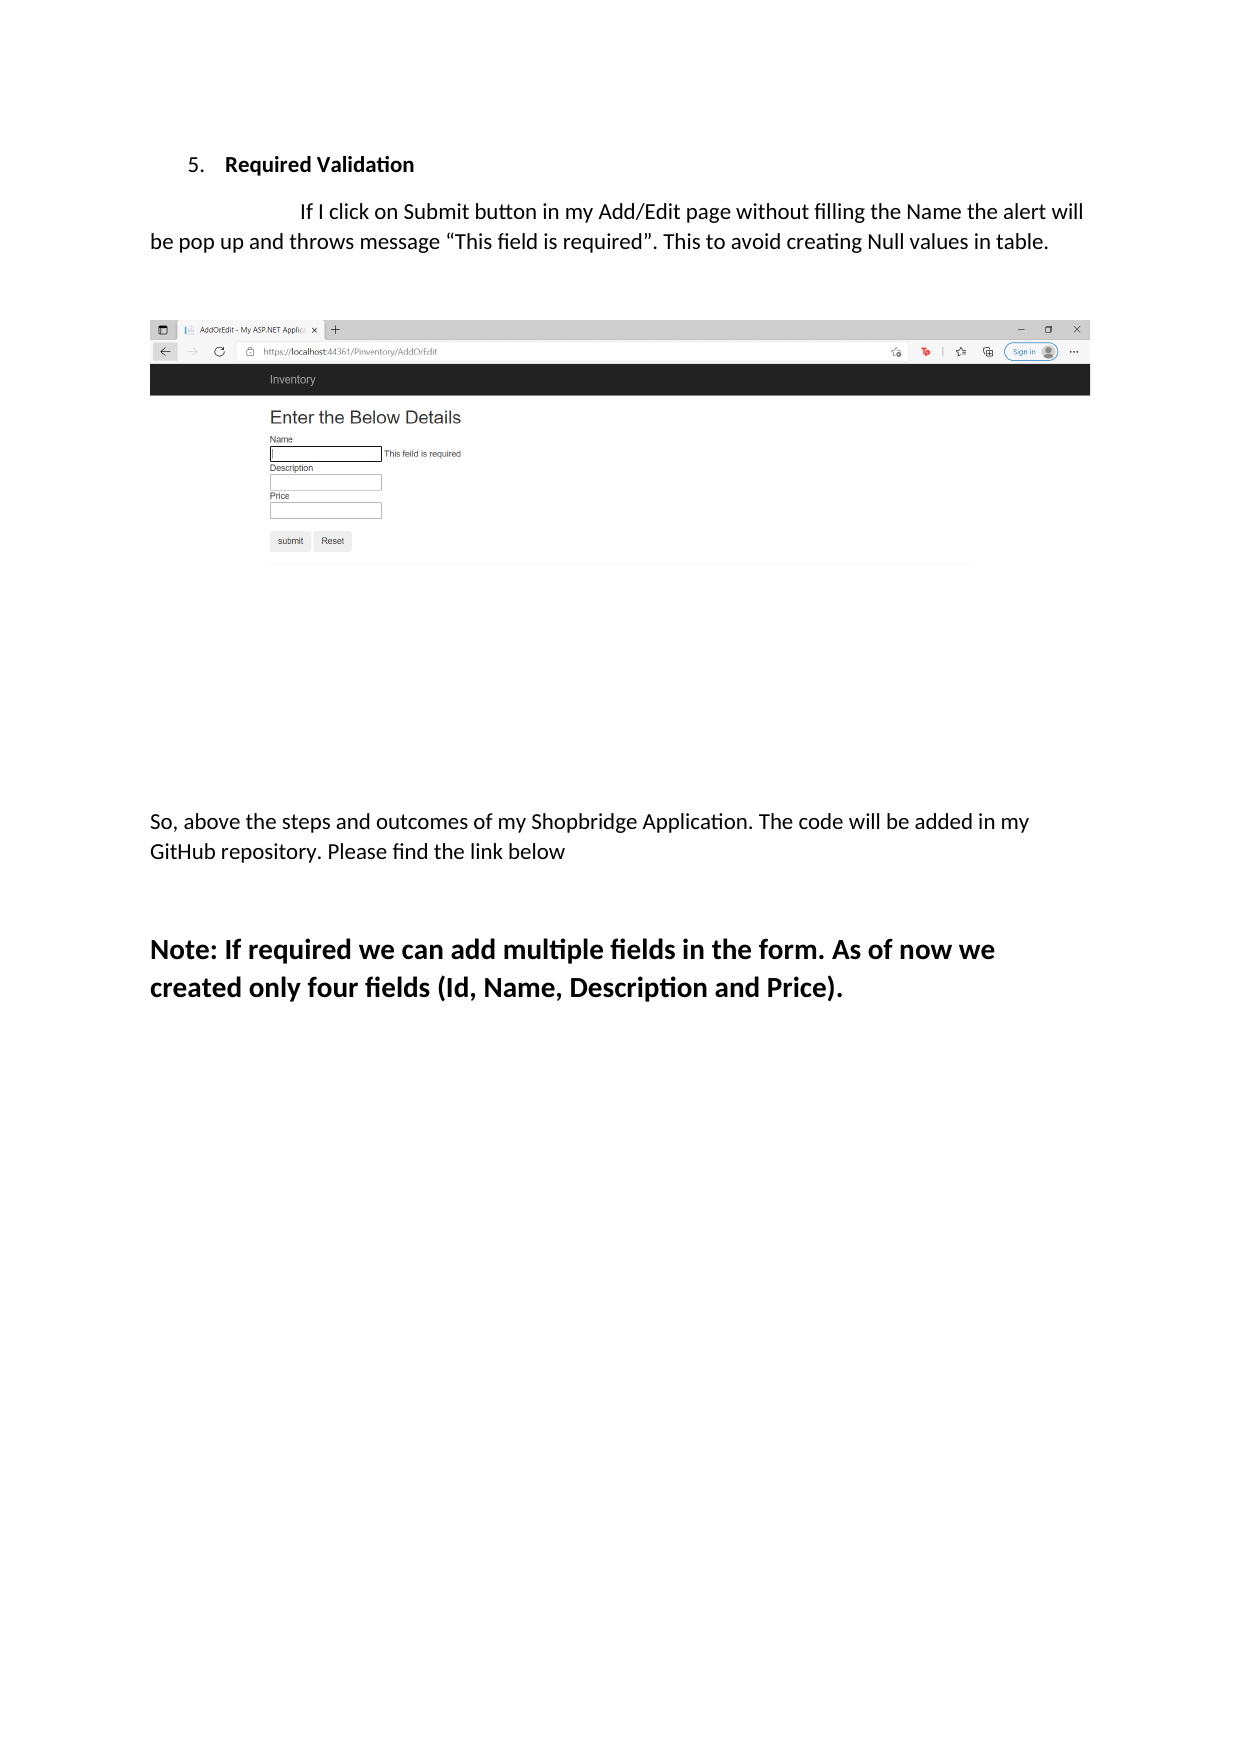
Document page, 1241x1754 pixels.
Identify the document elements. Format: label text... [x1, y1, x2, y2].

text If I click on Submit button in my Add/Edit page without filling the Name the alert will be pop up and throws message “This field is required”. This to avoid creating Null values in table. [150, 197, 1090, 255]
list Required Validation [187, 150, 1090, 178]
text Note: If required we can add multiple fields in the form. As of now we created only four fields (Id, Name, Description and Price). [150, 931, 1090, 1005]
text So, above the steps and outcomes of my Shopbridge Application. The code will be added in my GitHub repository. Please find the link below [150, 807, 1090, 865]
picture [150, 320, 1091, 695]
